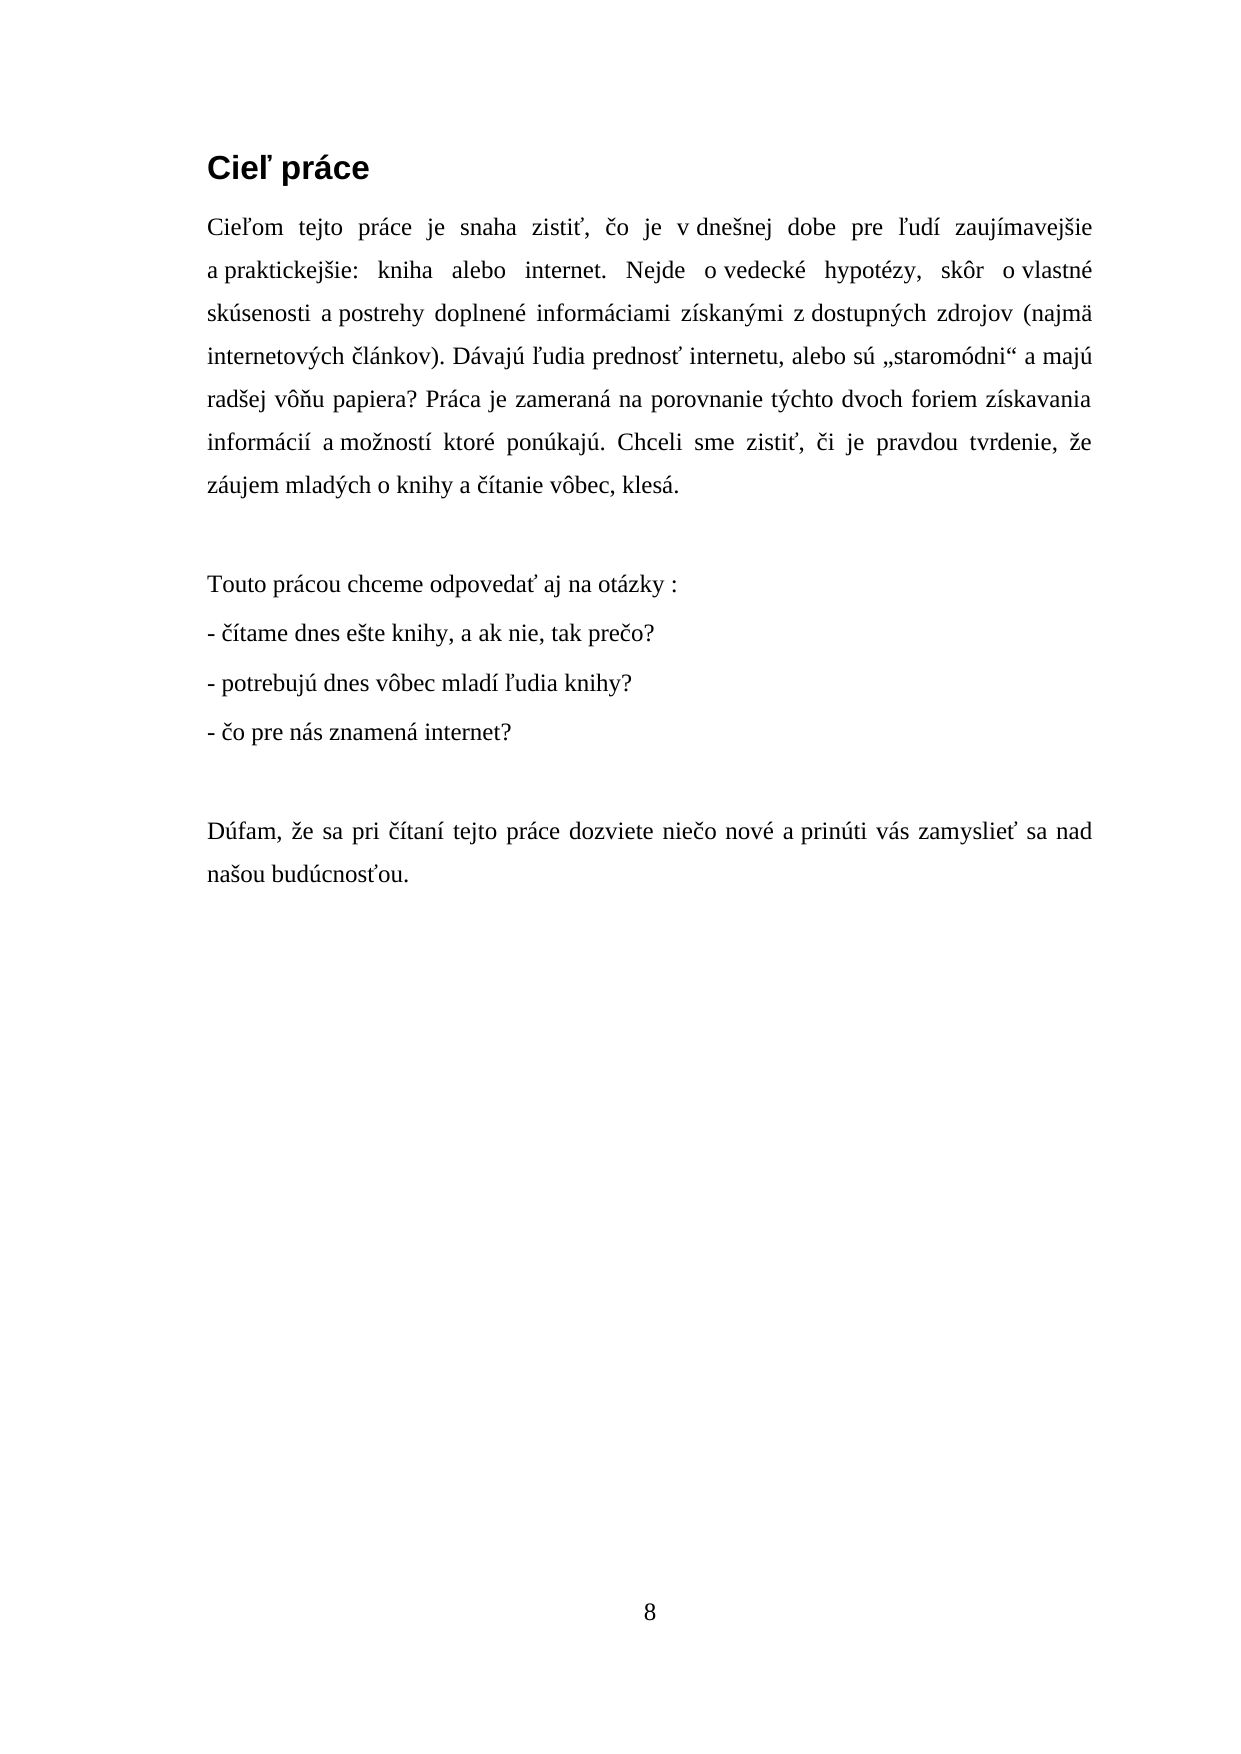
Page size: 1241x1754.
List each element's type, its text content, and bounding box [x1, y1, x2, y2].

text Touto prácou chceme odpovedať aj na otázky : [207, 569, 1092, 598]
text Dúfam, že sa pri čítaní tejto práce dozviete niečo nové a prinúti vás zamyslieť sa nad našou budúcnosťou. [207, 816, 1092, 888]
text - čítame dnes ešte knihy, a ak nie, tak prečo? [207, 618, 1092, 647]
text - čo pre nás znamená internet? [207, 717, 1092, 746]
text Cieľom tejto práce je snaha zistiť, čo je v dnešnej dobe pre ľudí zaujímavejšie a praktickejšie: kniha alebo internet. Nejde o vedecké hypotézy, skôr o vlastné skúsenosti a postrehy doplnené informáciami získanými z dostupných zdrojov (najmä internetových článkov). Dávajú ľudia prednosť internetu, alebo sú „staromódni“ a majú radšej vôňu papiera? Práca je zameraná na porovnanie týchto dvoch foriem získavania informácií a možností ktoré ponúkajú. Chceli sme zistiť, či je pravdou tvrdenie, že záujem mladých o knihy a čítanie vôbec, klesá. [207, 212, 1092, 499]
text Cieľ práce [207, 148, 1092, 186]
text - potrebujú dnes vôbec mladí ľudia knihy? [207, 668, 1092, 697]
